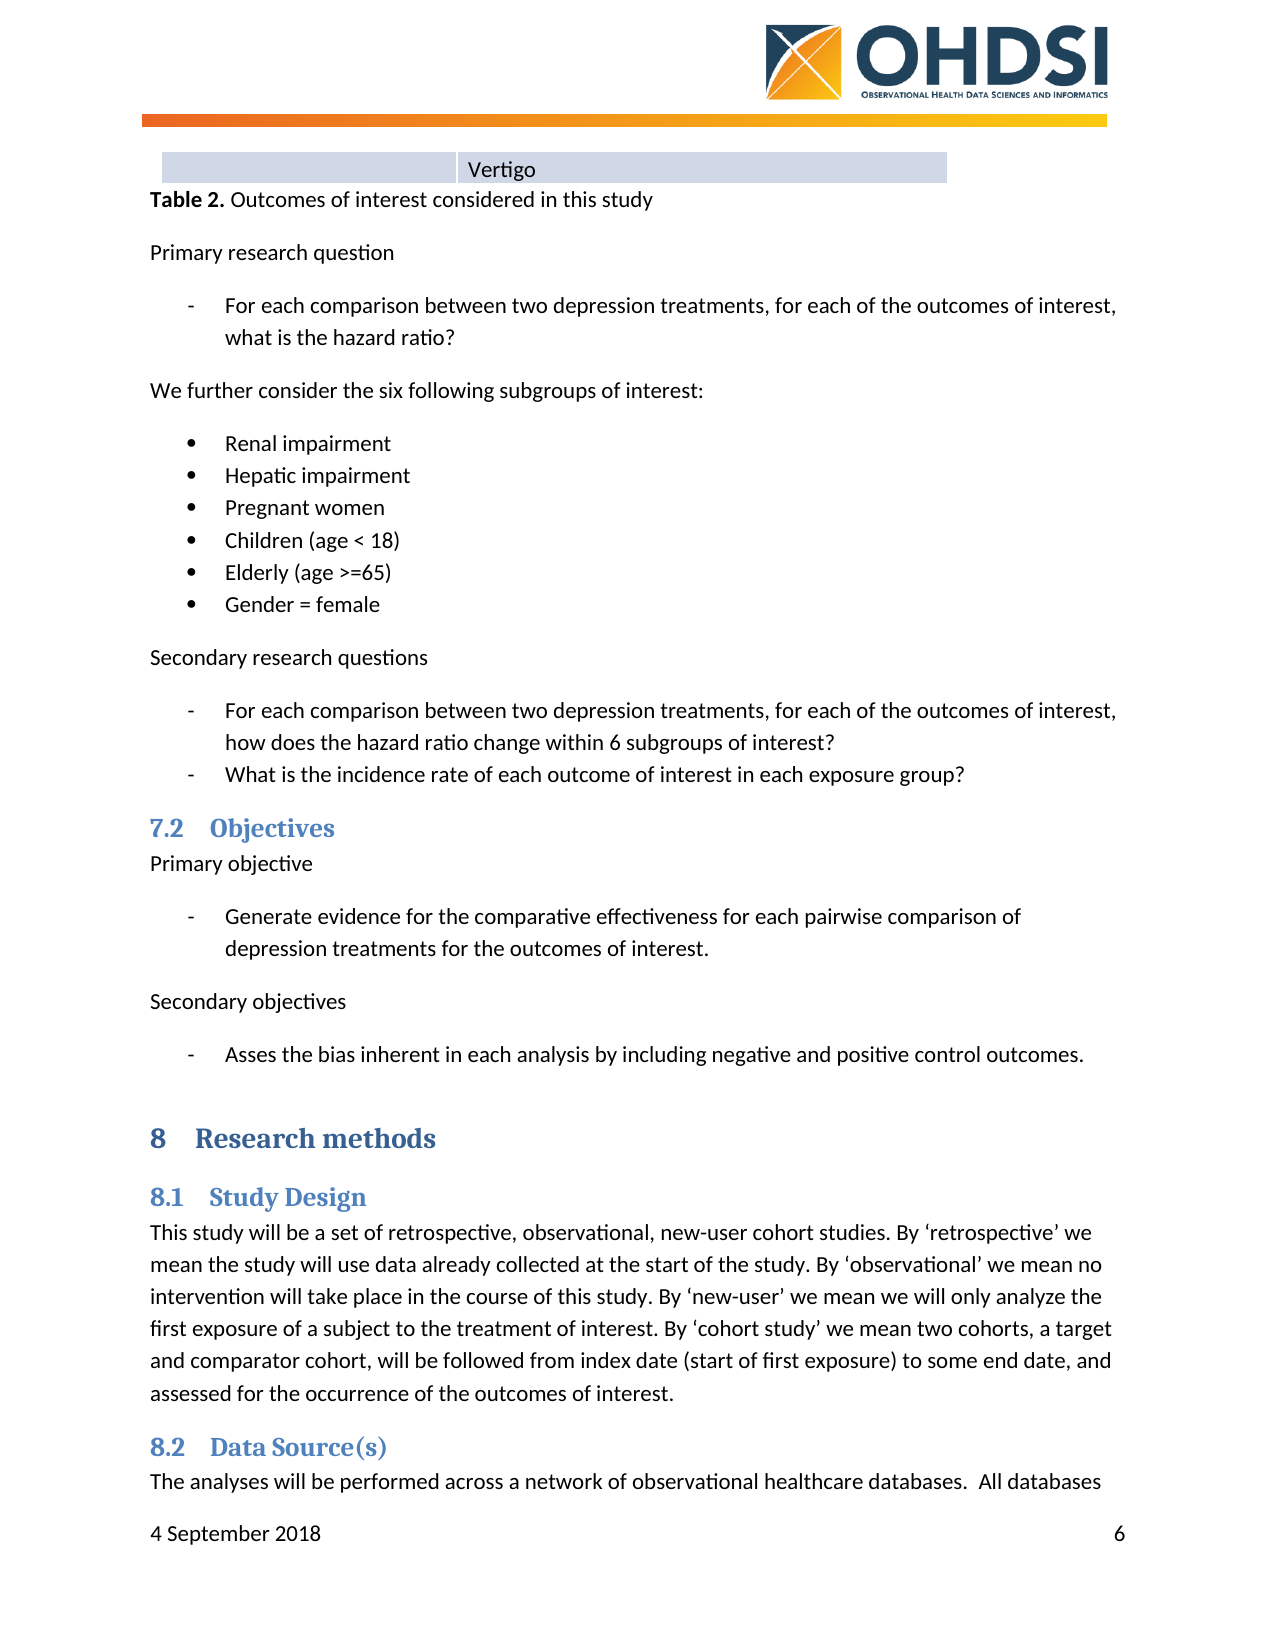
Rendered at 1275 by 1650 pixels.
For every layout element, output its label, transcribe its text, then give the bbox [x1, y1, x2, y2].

subtitle Objectives [150, 813, 1125, 845]
list Pregnant women [187, 493, 1125, 522]
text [150, 1467, 1125, 1496]
subtitle Study Design [150, 1182, 1125, 1213]
table_cell [162, 152, 456, 183]
text Primary objective [150, 849, 1125, 877]
list For each comparison between two depression treatments, for each of the outcomes of interest, what is the hazard ratio? [187, 291, 1125, 351]
list Asses the bias inherent in each analysis by including negative and positive control outcomes. [187, 1041, 1125, 1068]
text Table 2. Outcomes of interest considered in this study [150, 185, 1125, 213]
list What is the incidence rate of each outcome of interest in each exposure group? [187, 761, 1125, 788]
list For each comparison between two depression treatments, for each of the outcomes of interest, how does the hazard ratio change within 6 subgroups of interest? [187, 696, 1125, 756]
list Renal impairment [187, 429, 1125, 457]
picture [748, 11, 1125, 114]
list Hepatic impairment [187, 461, 1125, 489]
table_cell Vertigo [458, 152, 947, 183]
subtitle Data Source(s) [150, 1432, 1125, 1463]
list Elderly (age >=65) [187, 558, 1125, 586]
text We further consider the six following subgroups of interest: [150, 376, 1125, 404]
text Primary research question [150, 238, 1125, 266]
list Gender = female [187, 590, 1125, 618]
text Secondary research questions [150, 643, 1125, 671]
list Generate evidence for the comparative effectiveness for each pairwise comparison of depression treatments for the outcomes of interest. [187, 902, 1125, 962]
list Children (age < 18) [187, 526, 1125, 554]
text This study will be a set of retrospective, observational, new-user cohort studies. By ‘retrospective’ we mean the study will use data already collected at the start of the study. By ‘observational’ we mean no intervention will take place in the course of this study. By ‘new-user’ we mean we will only analyze the first exposure of a subject to the treatment of interest. By ‘cohort study’ we mean two cohorts, a target and comparator cohort, will be followed from index date (start of first exposure) to some end date, and assessed for the occurrence of the outcomes of interest. [150, 1218, 1125, 1407]
subtitle Research methods [150, 1123, 1125, 1156]
text Secondary objectives [150, 987, 1125, 1016]
